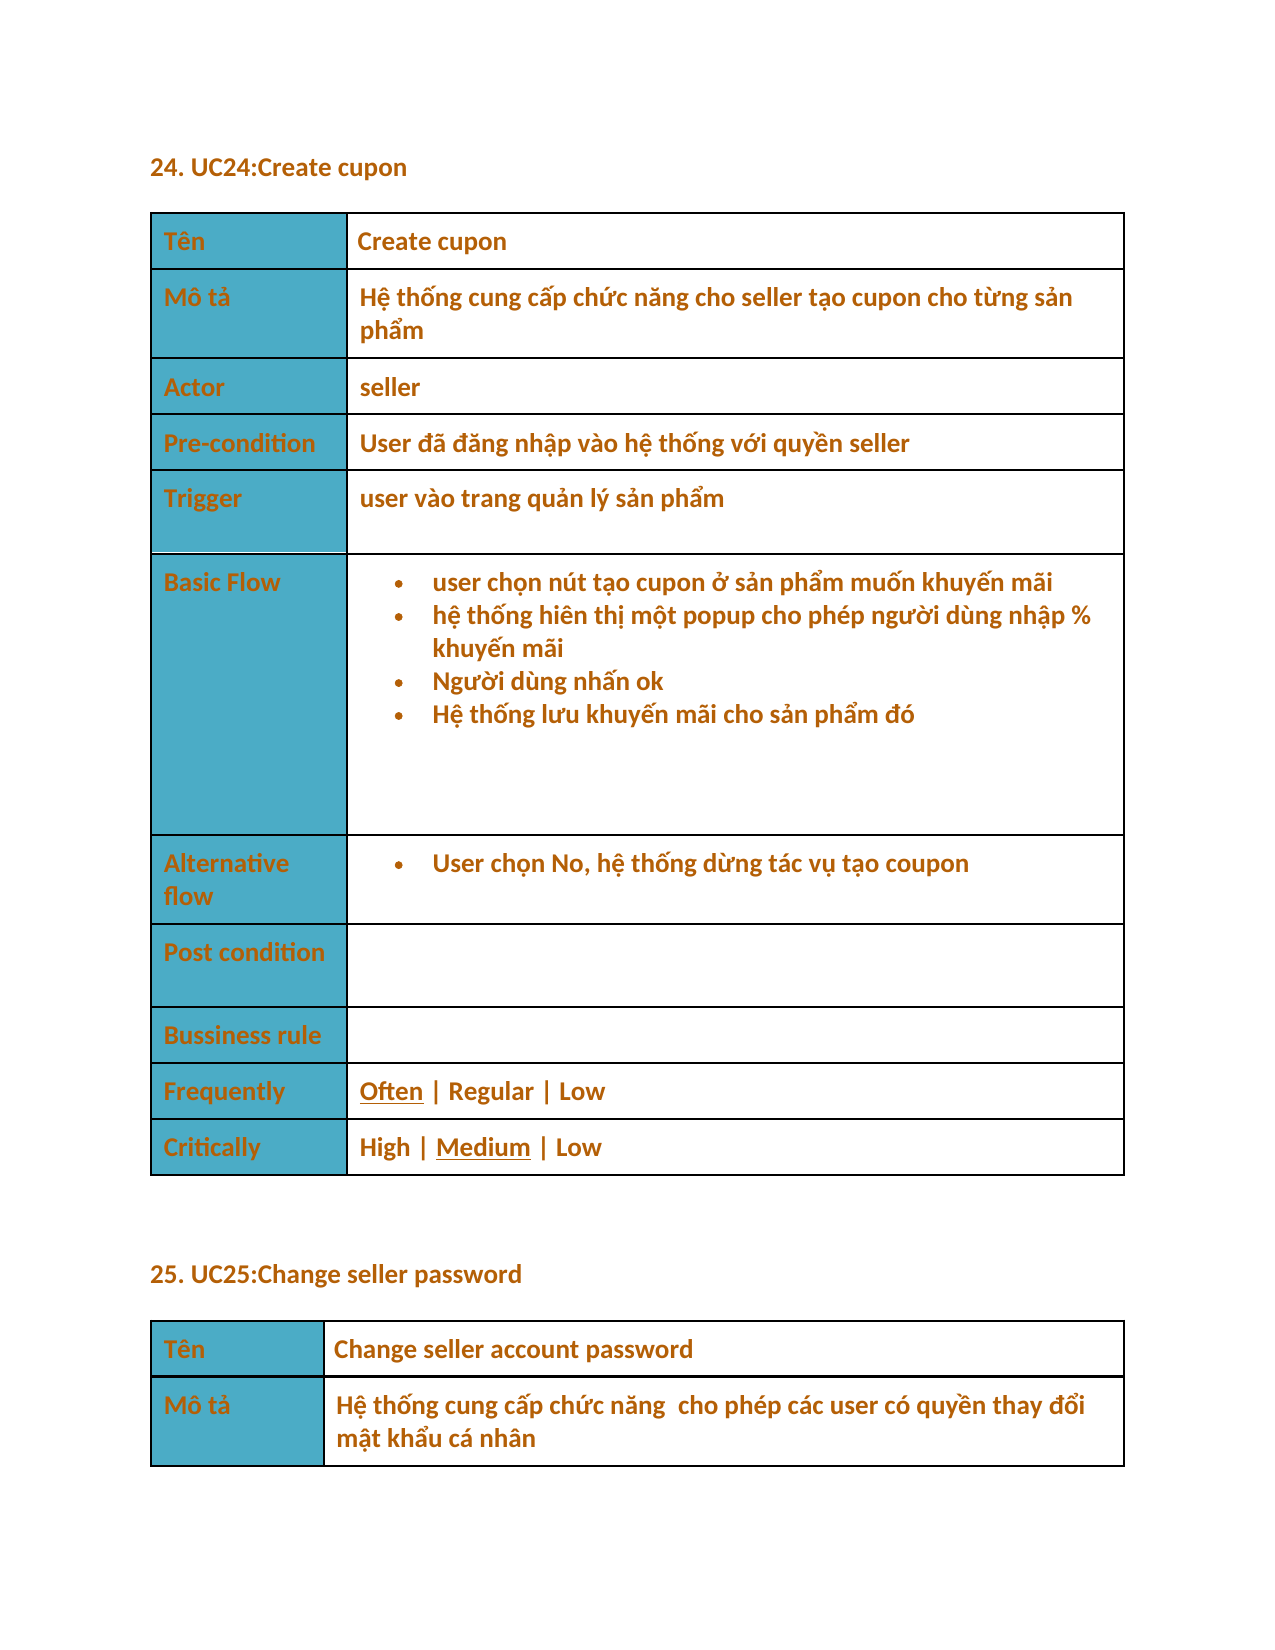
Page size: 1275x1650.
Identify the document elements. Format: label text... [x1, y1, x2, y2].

table_cell [348, 925, 1123, 1006]
table_cell Frequently [152, 1064, 346, 1118]
table_cell Hệ thống cung cấp chức năng cho phép các user có quyền thay đổi mật khẩu cá nhân [325, 1378, 1123, 1465]
table_header Tên [152, 214, 346, 268]
table_header Tên [152, 1322, 323, 1375]
text 25. UC25:Change seller password [150, 1258, 1125, 1291]
table_cell Actor [152, 359, 346, 413]
table_header Change seller account password [325, 1322, 1123, 1375]
table_cell Post condition [152, 925, 346, 1006]
table_cell [348, 1008, 1123, 1062]
table_cell User đã đăng nhập vào hệ thống với quyền seller [348, 415, 1123, 469]
table_cell Bussiness rule [152, 1008, 346, 1062]
table_cell Pre-condition [152, 415, 346, 469]
table_header Create cupon [348, 214, 1123, 268]
table_cell user vào trang quản lý sản phẩm [348, 471, 1123, 552]
table_cell Trigger [152, 471, 346, 552]
text 24. UC24:Create cupon [150, 150, 1125, 183]
table_cell Often | Regular | Low [348, 1064, 1123, 1118]
table_cell user chọn nút tạo cupon ở sản phẩm muốn khuyến mãi hệ thống hiên thị một popup cho phép người dùng nhập % khuyến mãi Người dùng nhấn ok Hệ thống lưu khuyến mãi cho sản phẩm đó [348, 555, 1123, 834]
table_cell Alternative flow [152, 836, 346, 923]
table_cell Hệ thống cung cấp chức năng cho seller tạo cupon cho từng sản phẩm [348, 270, 1123, 357]
table_cell High | Medium | Low [348, 1120, 1123, 1174]
table_cell Mô tả [152, 270, 346, 357]
table_cell seller [348, 359, 1123, 413]
table_cell Mô tả [152, 1378, 323, 1465]
table_cell Critically [152, 1120, 346, 1174]
table_cell User chọn No, hệ thống dừng tác vụ tạo coupon [348, 836, 1123, 923]
table_cell Basic Flow [152, 555, 346, 834]
